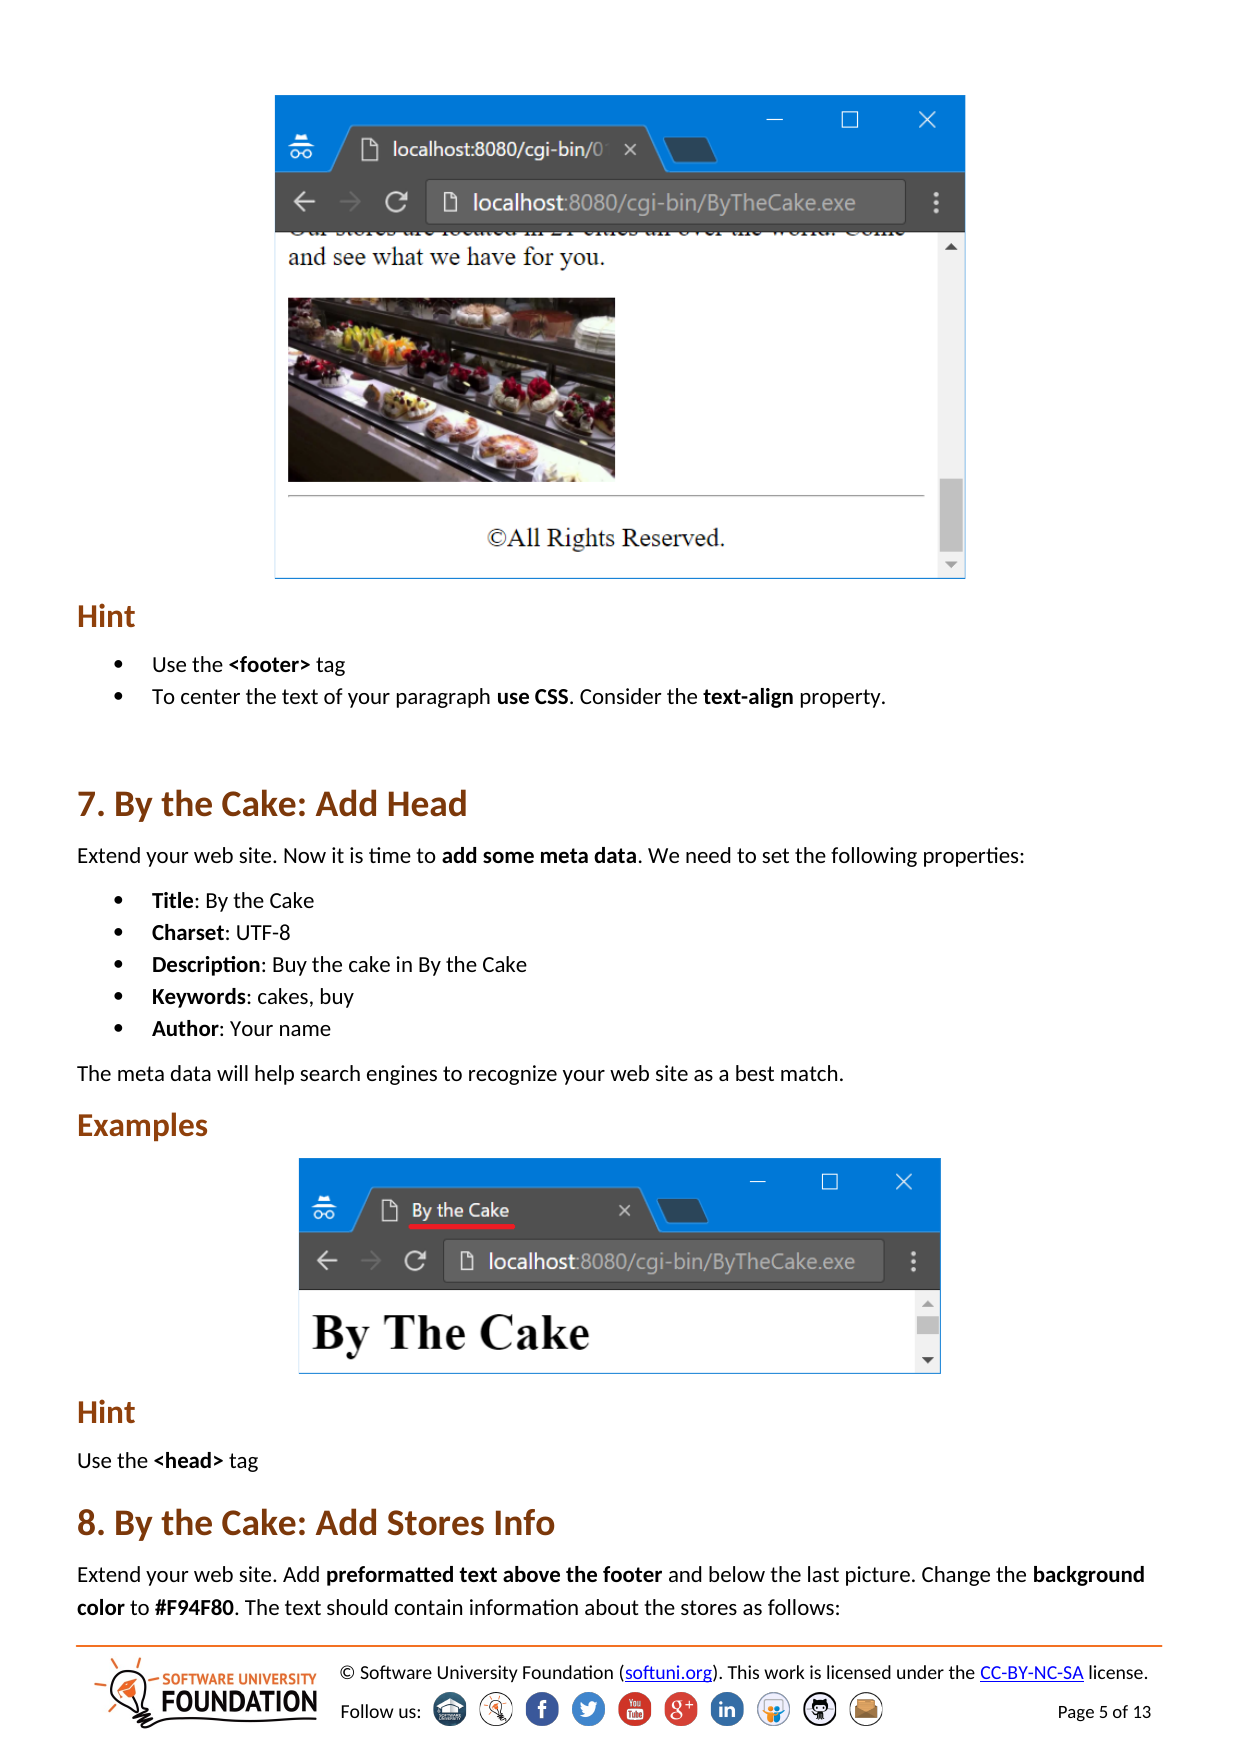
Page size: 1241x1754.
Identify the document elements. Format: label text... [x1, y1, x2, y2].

list Description: Buy the cake in By the Cake [114, 950, 1163, 978]
text The meta data will help search engines to recognize your web site as a best match. [77, 1059, 1163, 1087]
picture [618, 1692, 652, 1726]
picture [479, 1692, 513, 1726]
picture [803, 1692, 837, 1726]
text Use the <head> tag [77, 1446, 1163, 1474]
list To center the text of your paragraph use CSS. Consider the text-align property. [114, 682, 1163, 710]
subtitle Hint [77, 595, 1163, 636]
picture [757, 1692, 790, 1726]
list Use the <footer> tag [114, 650, 1163, 678]
picture [274, 95, 966, 579]
text Extend your web site. Now it is time to add some meta data. We need to set the following properties: [77, 841, 1163, 869]
picture [433, 1692, 467, 1726]
subtitle Examples [77, 1104, 1163, 1144]
picture [93, 1656, 317, 1729]
list Charset: UTF-8 [114, 918, 1163, 946]
picture [525, 1692, 559, 1726]
picture [664, 1692, 698, 1726]
subtitle By the Cake: Add Stores Info [77, 1499, 1163, 1545]
picture [849, 1692, 883, 1726]
subtitle By the Cake: Add Head [77, 780, 1163, 826]
picture [298, 1158, 942, 1375]
picture [572, 1692, 605, 1726]
list Title: By the Cake [114, 886, 1163, 914]
subtitle Hint [77, 1391, 1163, 1432]
list Keywords: cakes, buy [114, 982, 1163, 1010]
picture [710, 1692, 744, 1726]
list Author: Your name [114, 1014, 1163, 1042]
text Extend your web site. Add preformatted text above the footer and below the last picture. Change the background color to #F94F80. The text should contain information about the stores as follows: [77, 1560, 1163, 1621]
